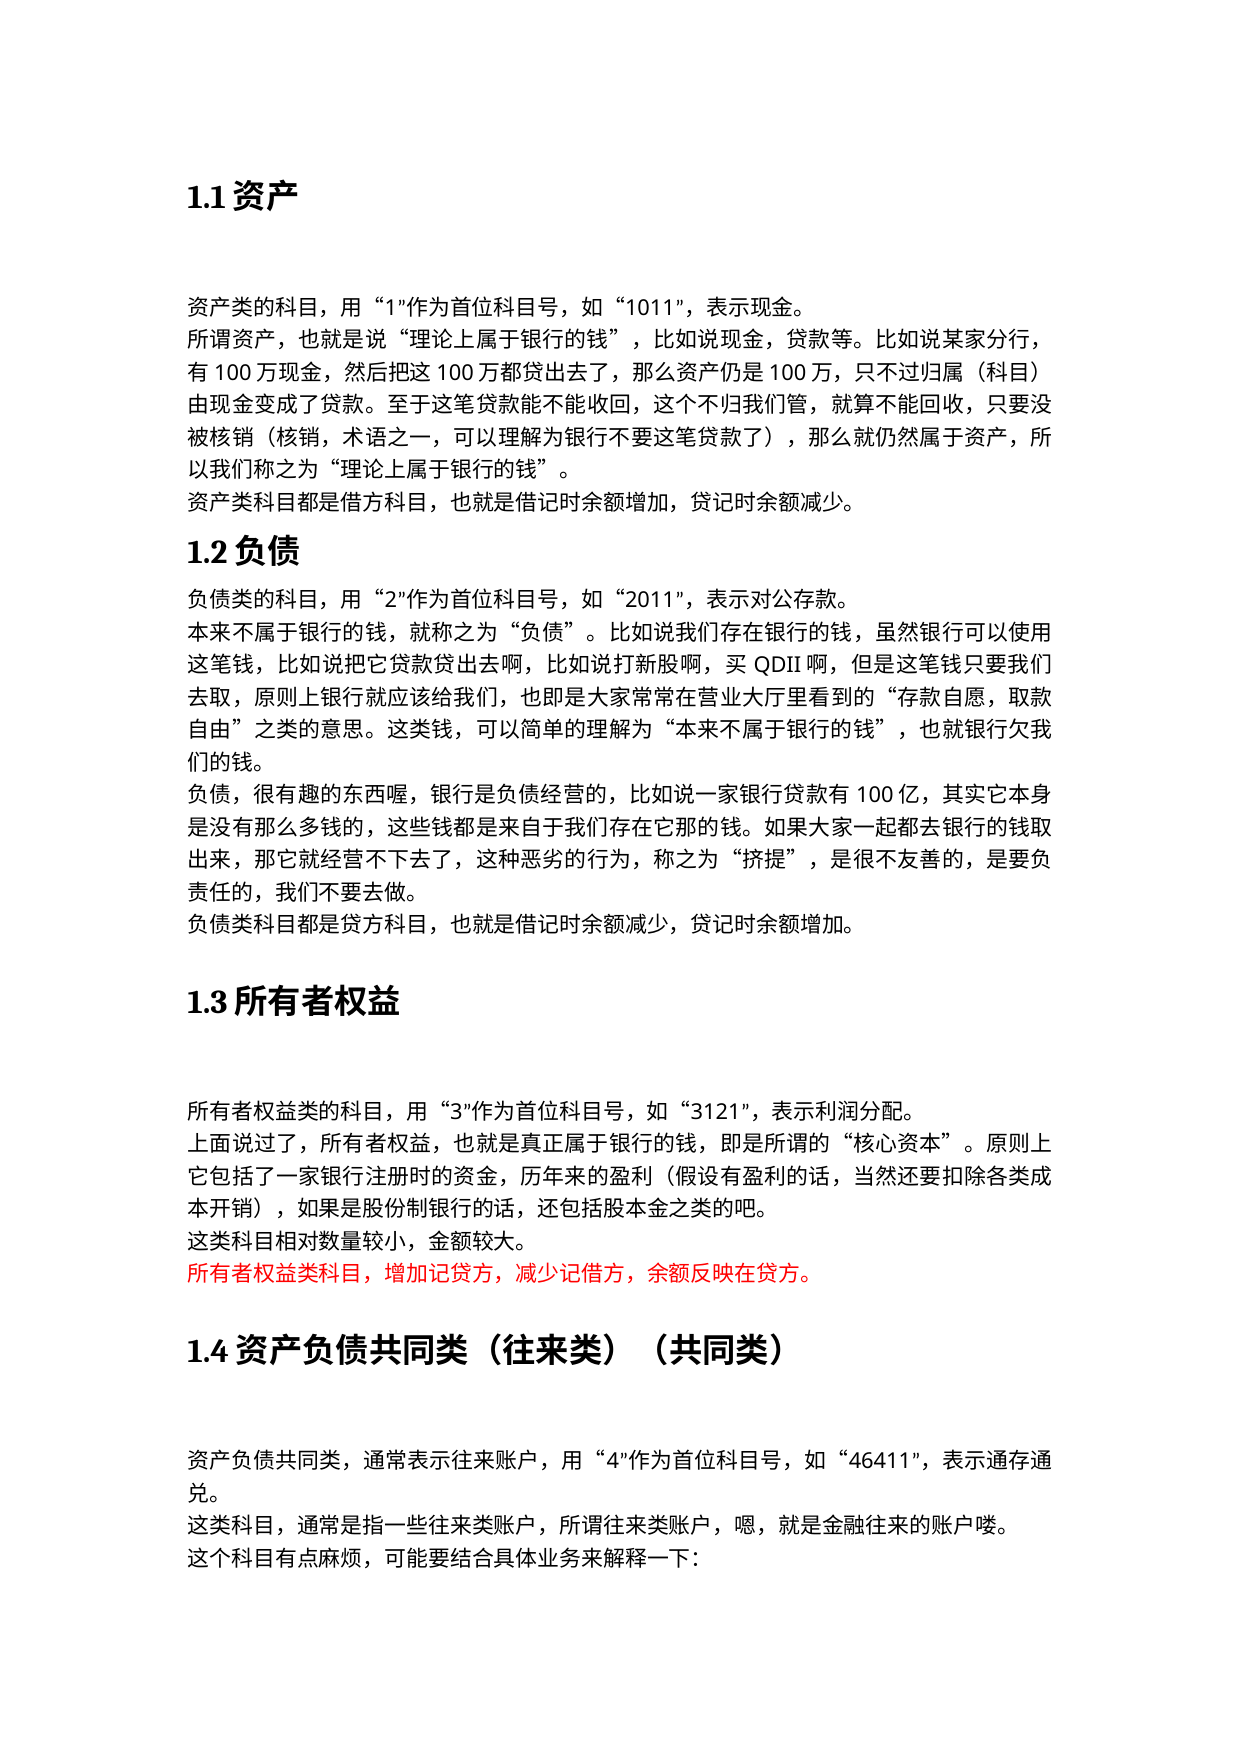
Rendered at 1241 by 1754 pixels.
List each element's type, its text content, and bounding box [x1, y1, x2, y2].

subtitle 1.1资产 [187, 162, 1053, 227]
text 负债类的科目，用“2”作为首位科目号，如“2011”，表示对公存款。 本来不属于银行的钱，就称之为“负债”。比如说我们存在银行的钱，虽然银行可以使用这笔钱，比如说把它贷款贷出去啊，比如说打新股啊，买QDII啊，但是这笔钱只要我们去取，原则上银行就应该给我们，也即是大家常常在营业大厅里看到的“存款自愿，取款自由”之类的意思。这类钱，可以简单的理解为“本来不属于银行的钱”，也就银行欠我们的钱。 负债，很有趣的东西喔，银行是负债经营的，比如说一家银行贷款有100亿，其实它本身是没有那么多钱的，这些钱都是来自于我们存在它那的钱。如果大家一起都去银行的钱取出来，那它就经营不下去了，这种恶劣的行为，称之为“挤提”，是很不友善的，是要负责任的，我们不要去做。 负债类科目都是贷方科目，也就是借记时余额减少，贷记时余额增加。 [187, 582, 1053, 939]
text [187, 1443, 1053, 1573]
text 资产类的科目，用“1”作为首位科目号，如“1011”，表示现金。 所谓资产，也就是说“理论上属于银行的钱”，比如说现金，贷款等。比如说某家分行，有100万现金，然后把这100万都贷出去了，那么资产仍是100万，只不过归属（科目）由现金变成了贷款。至于这笔贷款能不能收回，这个不归我们管，就算不能回收，只要没被核销（核销，术语之一，可以理解为银行不要这笔贷款了），那么就仍然属于资产，所以我们称之为“理论上属于银行的钱”。 资产类科目都是借方科目，也就是借记时余额增加，贷记时余额减少。 1.2负债 [187, 289, 1053, 582]
text 所有者权益类的科目，用“3”作为首位科目号，如“3121”，表示利润分配。 上面说过了，所有者权益，也就是真正属于银行的钱，即是所谓的“核心资本”。原则上，它包括了一家银行注册时的资金，历年来的盈利（假设有盈利的话，当然还要扣除各类成本开销），如果是股份制银行的话，还包括股本金之类的吧。 这类科目相对数量较小，金额较大。 所有者权益类科目，增加记贷方，减少记借方，余额反映在贷方。 [187, 1093, 1053, 1288]
subtitle 1.3所有者权益 [187, 966, 1053, 1031]
subtitle 1.4资产负债共同类（往来类）（共同类） [187, 1316, 1053, 1381]
